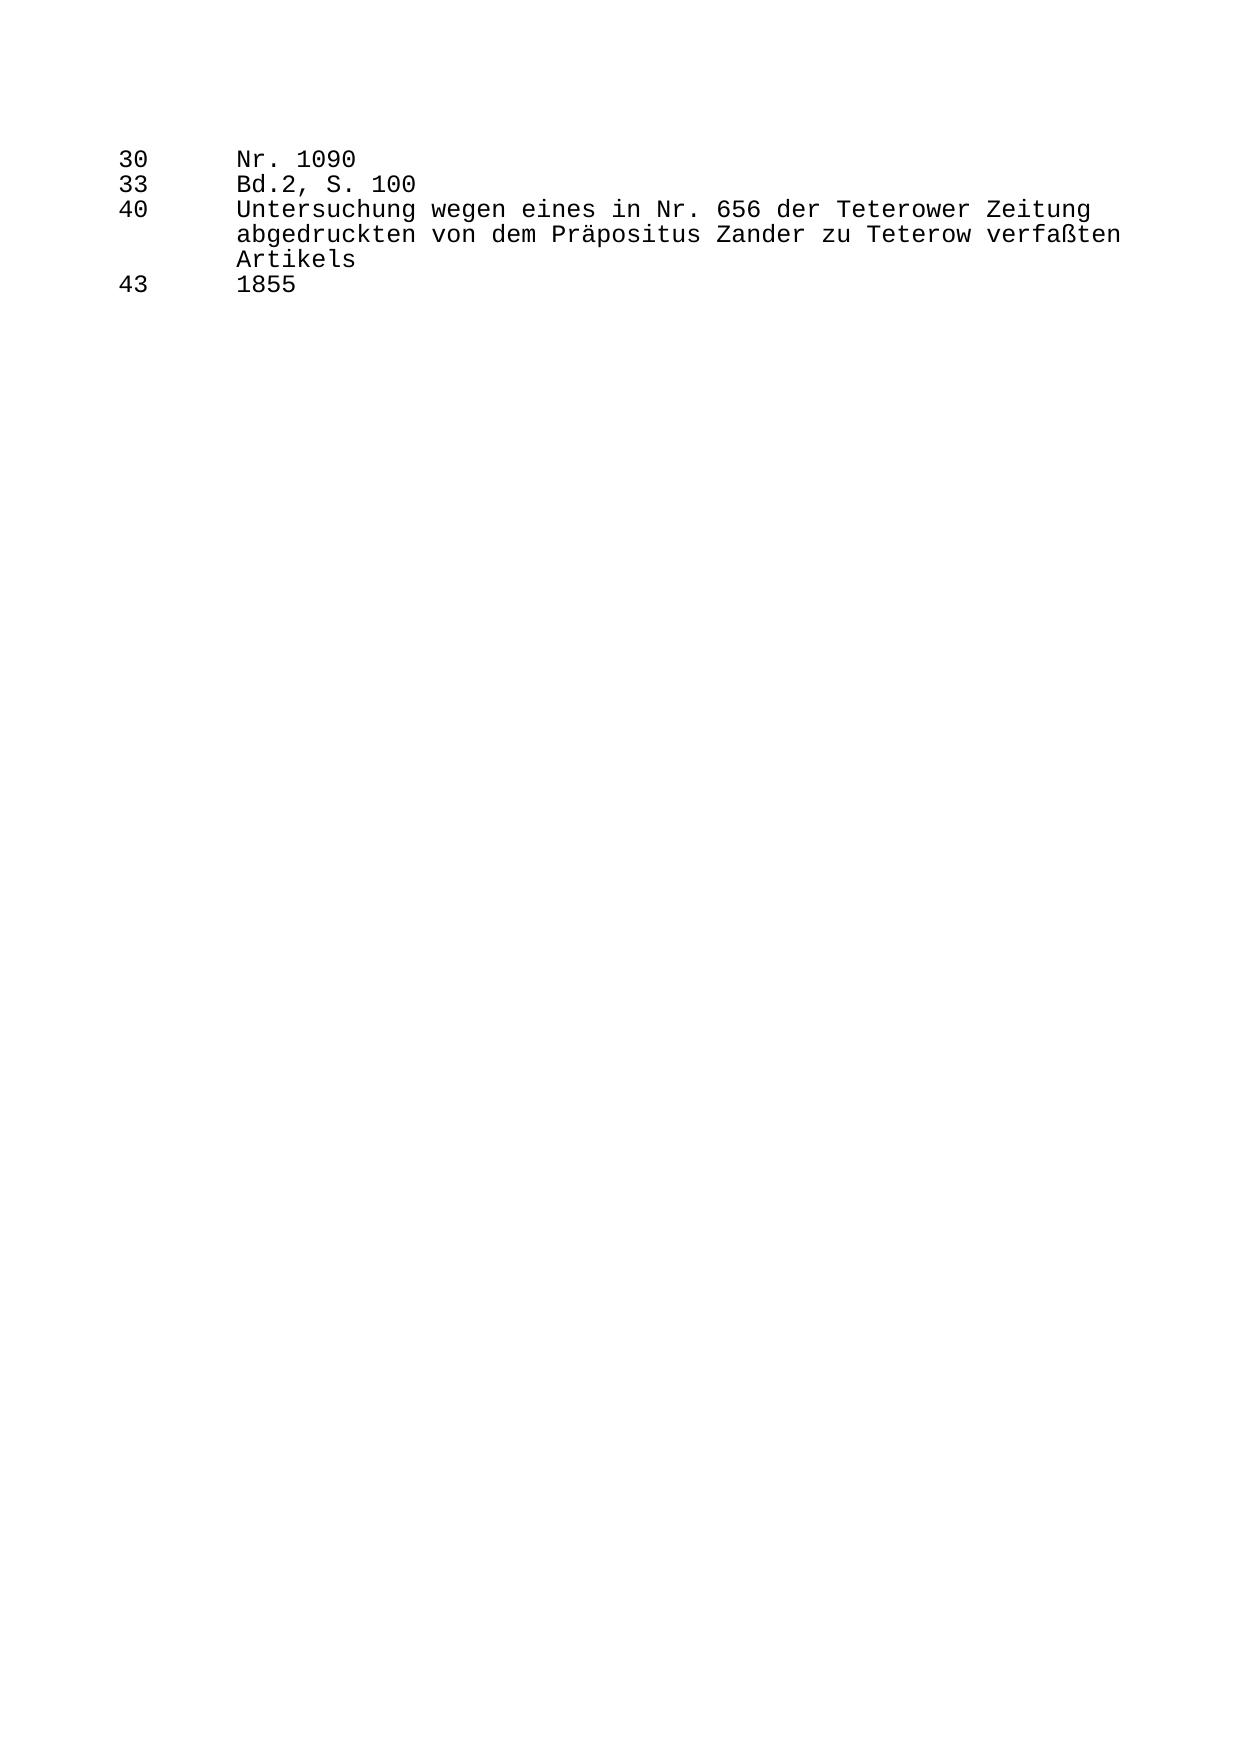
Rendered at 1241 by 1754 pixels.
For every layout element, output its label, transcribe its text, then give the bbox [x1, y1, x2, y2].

text 33 Bd.2, S. 100 [118, 173, 1122, 198]
text 43 1855 [118, 273, 1122, 298]
text 40 Untersuchung wegen eines in Nr. 656 der t[o[Teterow]oer Zeitung]t abgedruckten von dem p[7{Präpositus} 1{Zander} zu 6{Teterow}]p verfaßten Artikels [118, 198, 1122, 273]
text 30 Nr. 1090 [118, 148, 1122, 173]
